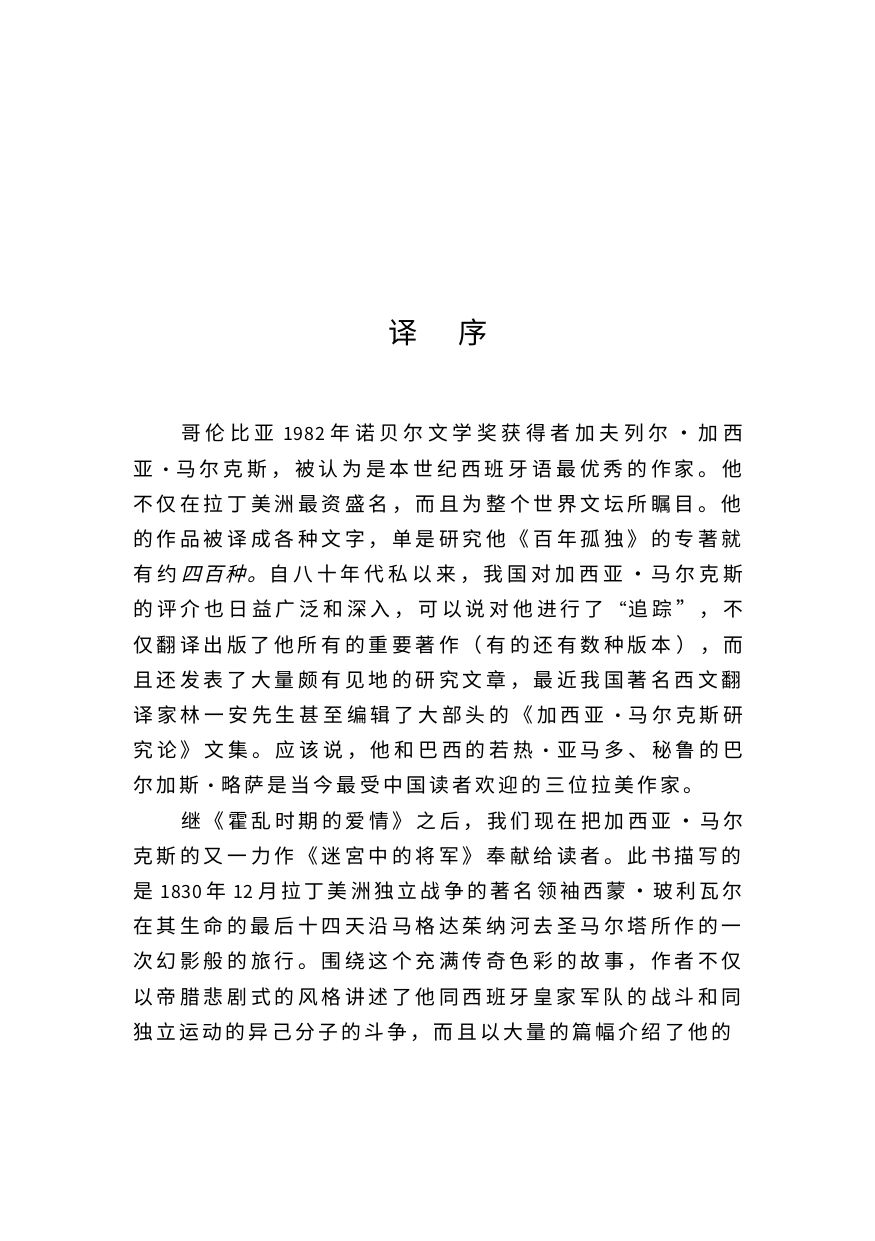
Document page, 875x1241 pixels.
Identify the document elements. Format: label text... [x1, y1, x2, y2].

text 继《霍乱时期的爱情》之后，我们现在把加西亚•马尔克斯的又一力作《迷宮中的将军》奉献给读者。此书描写的是1830年12月拉丁美洲独立战争的著名领袖西蒙•玻利瓦尔在其生命的最后十四天沿马格达茱纳河去圣马尔塔所作的一次幻影般的旅行。围绕这个充满传奇色彩的故事，作者不仅以帝腊悲剧式的风格讲述了他同西班牙皇家军队的战斗和同独立运动的异己分子的斗争，而且以大量的篇幅介绍了他的 [133, 800, 743, 1046]
text 译序 [129, 317, 747, 350]
text 哥伦比亚1982年诺贝尔文学奖获得者加夫列尔•加西亚•马尔克斯，被认为是本世纪西班牙语最优秀的作家。他不仅在拉丁美洲最资盛名，而且为整个世界文坛所瞩目。他的作品被译成各种文字，单是研究他《百年孤独》的专著就有约四百种。自八十年代私以来，我国对加西亚•马尔克斯的评介也日益广泛和深入，可以说对他进行了“追踪”，不仅翻译出版了他所有的重要著作（有的还有数种版本），而且还发表了大量颇有见地的研究文章，最近我国著名西文翻译家林一安先生甚至编辑了大部头的《加西亚•马尔克斯研究论》文集。应该说，他和巴西的若热•亚马多、秘鲁的巴尔加斯•略萨是当今最受中国读者欢迎的三位拉美作家。 [133, 413, 743, 800]
